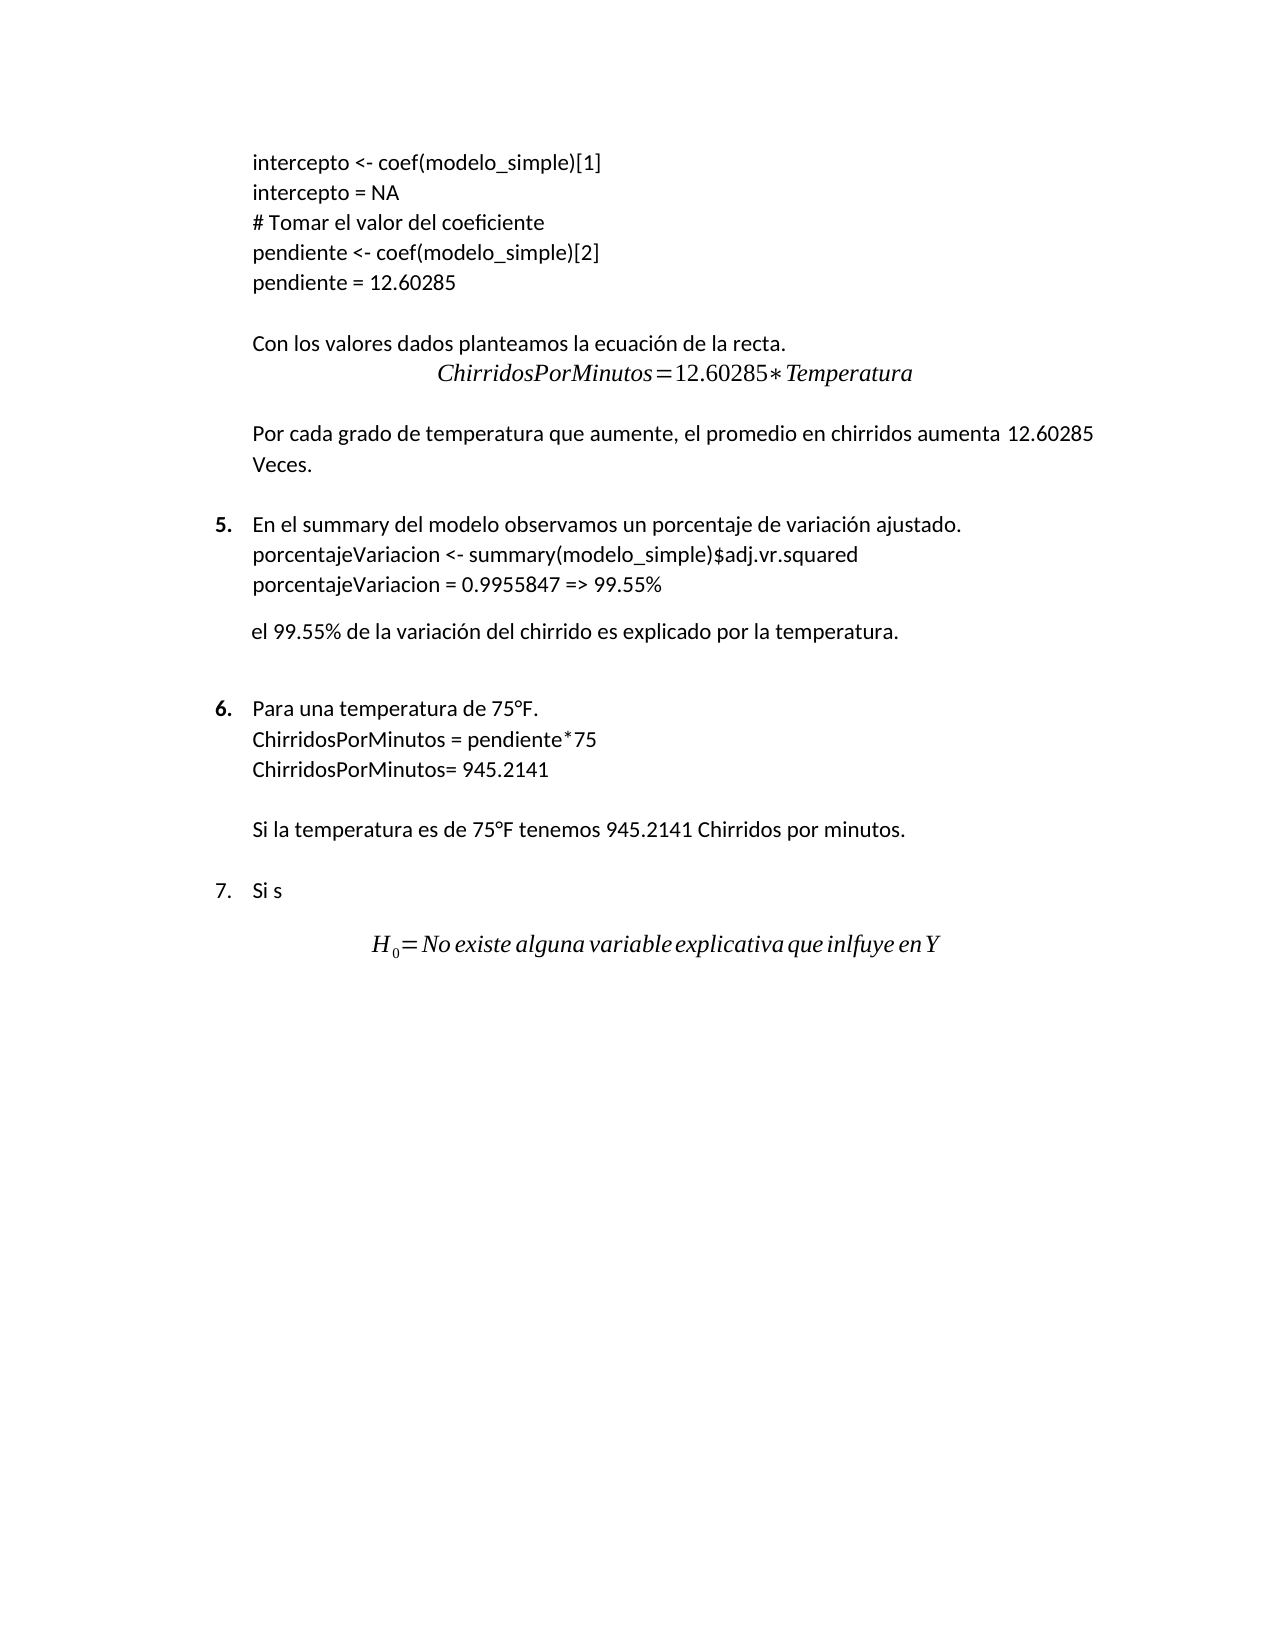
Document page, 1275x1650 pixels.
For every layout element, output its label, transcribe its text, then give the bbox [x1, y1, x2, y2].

list # Tomar el valor del coeficiente [252, 208, 1098, 236]
list Si s [215, 876, 1098, 904]
list En el summary del modelo observamos un porcentaje de variación ajustado. [215, 510, 1098, 538]
list Si la temperatura es de 75°F tenemos 945.2141 Chirridos por minutos. [252, 815, 1098, 843]
list Por cada grado de temperatura que aumente, el promedio en chirridos aumenta 12.60285 Veces. [252, 419, 1098, 478]
list ChirridosPorMinutos = pendiente*75 [252, 725, 1098, 753]
list porcentajeVariacion = 0.9955847 => 99.55% [252, 571, 1098, 598]
list Para una temperatura de 75°F. [215, 694, 1098, 722]
list porcentajeVariacion <- summary(modelo_simple)$adj.vr.squared [252, 540, 1098, 568]
list intercepto <- coef(modelo_simple)[1] [252, 148, 1098, 176]
list Con los valores dados planteamos la ecuación de la recta. [252, 329, 1098, 357]
text el 99.55% de la variación del chirrido es explicado por la temperatura. [177, 617, 1098, 645]
list ChirridosPorMinutos= 945.2141 [252, 755, 1098, 783]
list pendiente = 12.60285 [252, 268, 1098, 296]
list pendiente <- coef(modelo_simple)[2] [252, 238, 1098, 266]
list intercepto = NA [252, 178, 1098, 206]
